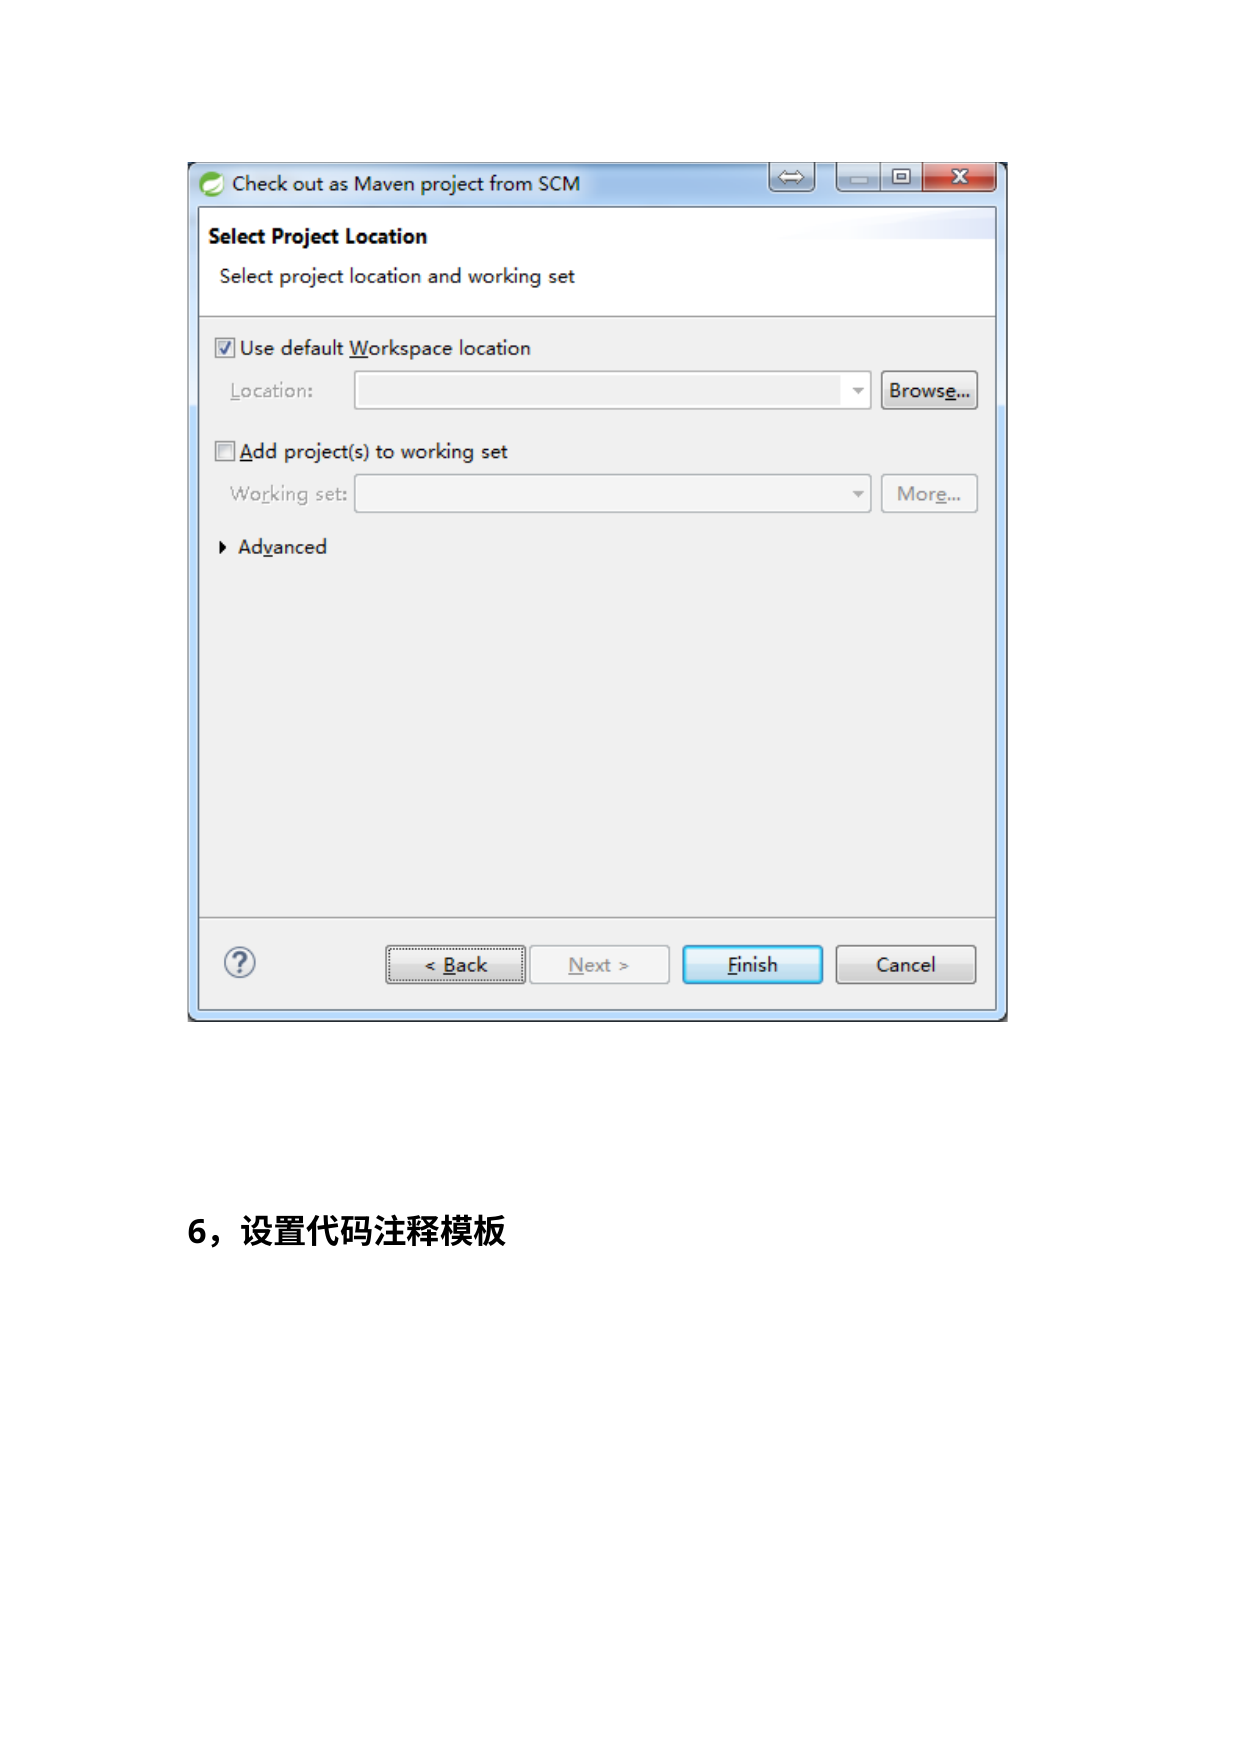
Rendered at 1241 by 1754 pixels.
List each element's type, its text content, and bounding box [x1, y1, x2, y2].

subtitle 6，设置代码注释模板 [187, 1197, 1053, 1262]
picture [187, 162, 1008, 1022]
